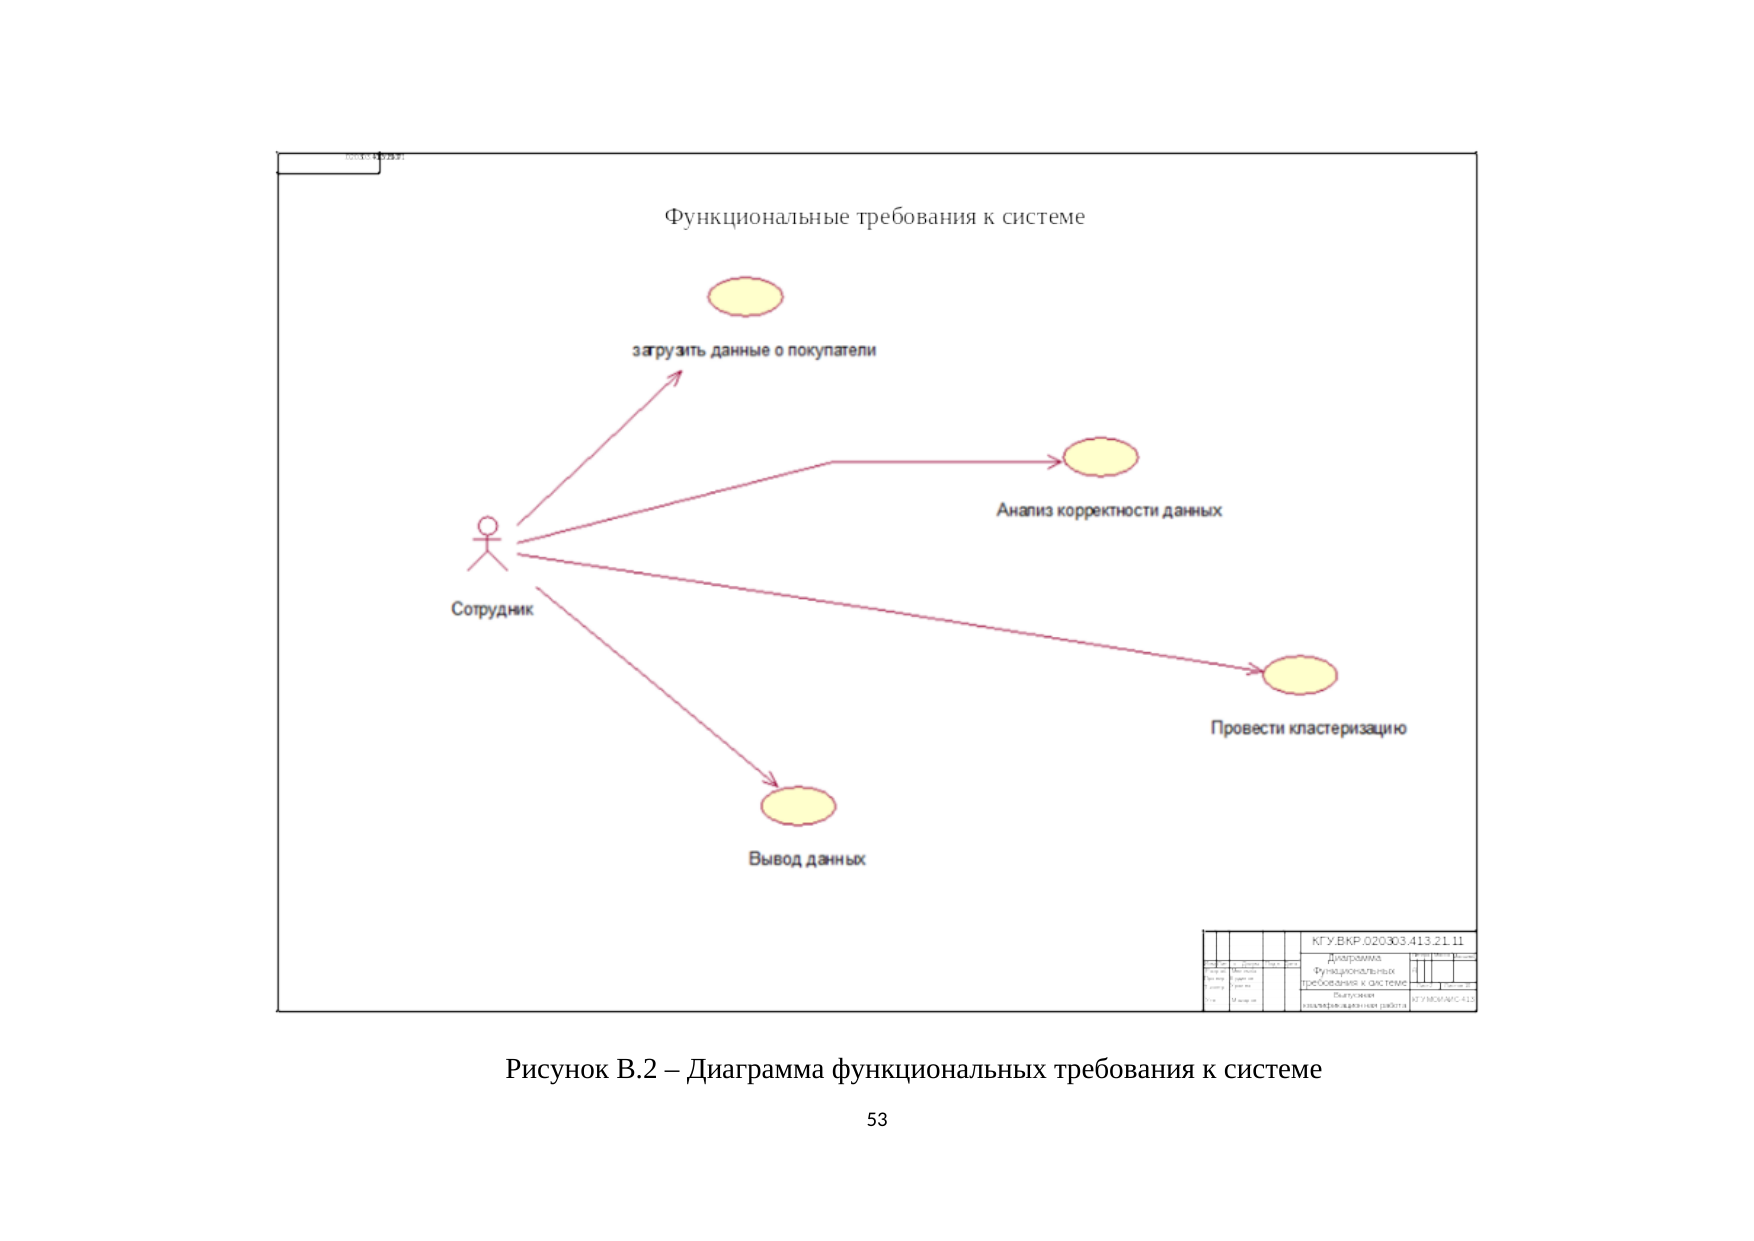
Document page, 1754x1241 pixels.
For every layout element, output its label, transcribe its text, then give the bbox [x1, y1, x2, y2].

text Рисунок В.2 – Диаграмма функциональных требования к системе [118, 1051, 1636, 1085]
